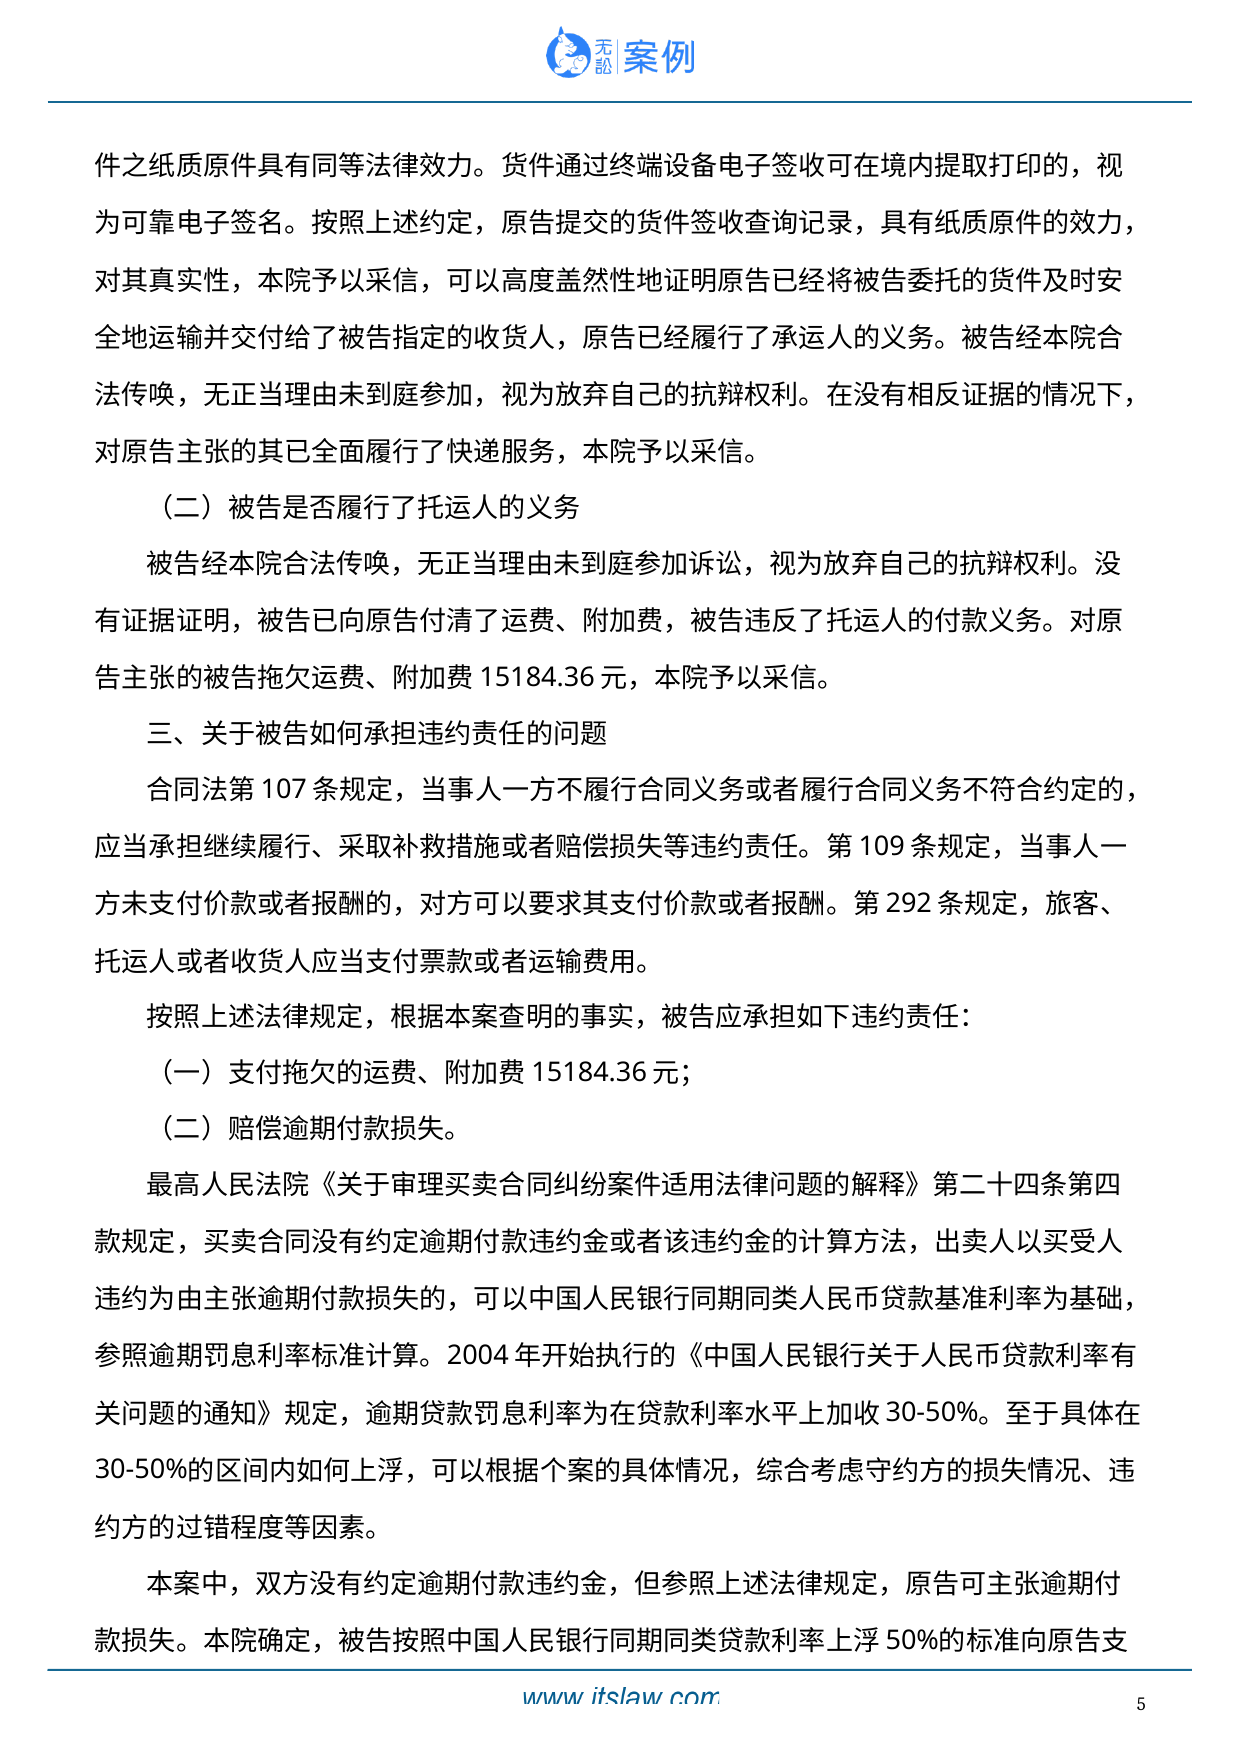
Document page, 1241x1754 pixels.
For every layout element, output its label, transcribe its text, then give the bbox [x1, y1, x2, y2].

text 最高人民法院《关于审理买卖合同纠纷案件适用法律问题的解释》第二十四条第四款规定，买卖合同没有约定逾期付款违约金或者该违约金的计算方法，出卖人以买受人违约为由主张逾期付款损失的，可以中国人民银行同期同类人民币贷款基准利率为基础，参照逾期罚息利率标准计算。2004年开始执行的《中国人民银行关于人民币贷款利率有关问题的通知》规定，逾期贷款罚息利率为在贷款利率水平上加收30-50%。至于具体在30-50%的区间内如何上浮，可以根据个案的具体情况，综合考虑守约方的损失情况、违约方的过错程度等因素。 [94, 1160, 1146, 1548]
text 按照上述法律规定，根据本案查明的事实，被告应承担如下违约责任： [94, 993, 1146, 1037]
picture [546, 26, 694, 78]
text 被告经本院合法传唤，无正当理由未到庭参加诉讼，视为放弃自己的抗辩权利。没有证据证明，被告已向原告付清了运费、附加费，被告违反了托运人的付款义务。对原告主张的被告拖欠运费、附加费15184.36元，本院予以采信。 [94, 539, 1146, 698]
text （一）支付拖欠的运费、附加费15184.36元； [94, 1049, 1146, 1093]
text （二）赔偿逾期付款损失。 [94, 1104, 1146, 1149]
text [94, 1559, 1146, 1661]
text （二）被告是否履行了托运人的义务 [94, 484, 1146, 528]
picture [523, 1687, 720, 1704]
text 合同法第107条规定，当事人一方不履行合同义务或者履行合同义务不符合约定的，应当承担继续履行、采取补救措施或者赔偿损失等违约责任。第109条规定，当事人一方未支付价款或者报酬的，对方可以要求其支付价款或者报酬。第292条规定，旅客、托运人或者收货人应当支付票款或者运输费用。 [94, 766, 1146, 981]
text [94, 85, 1146, 472]
text 三、关于被告如何承担违约责任的问题 [94, 710, 1146, 754]
